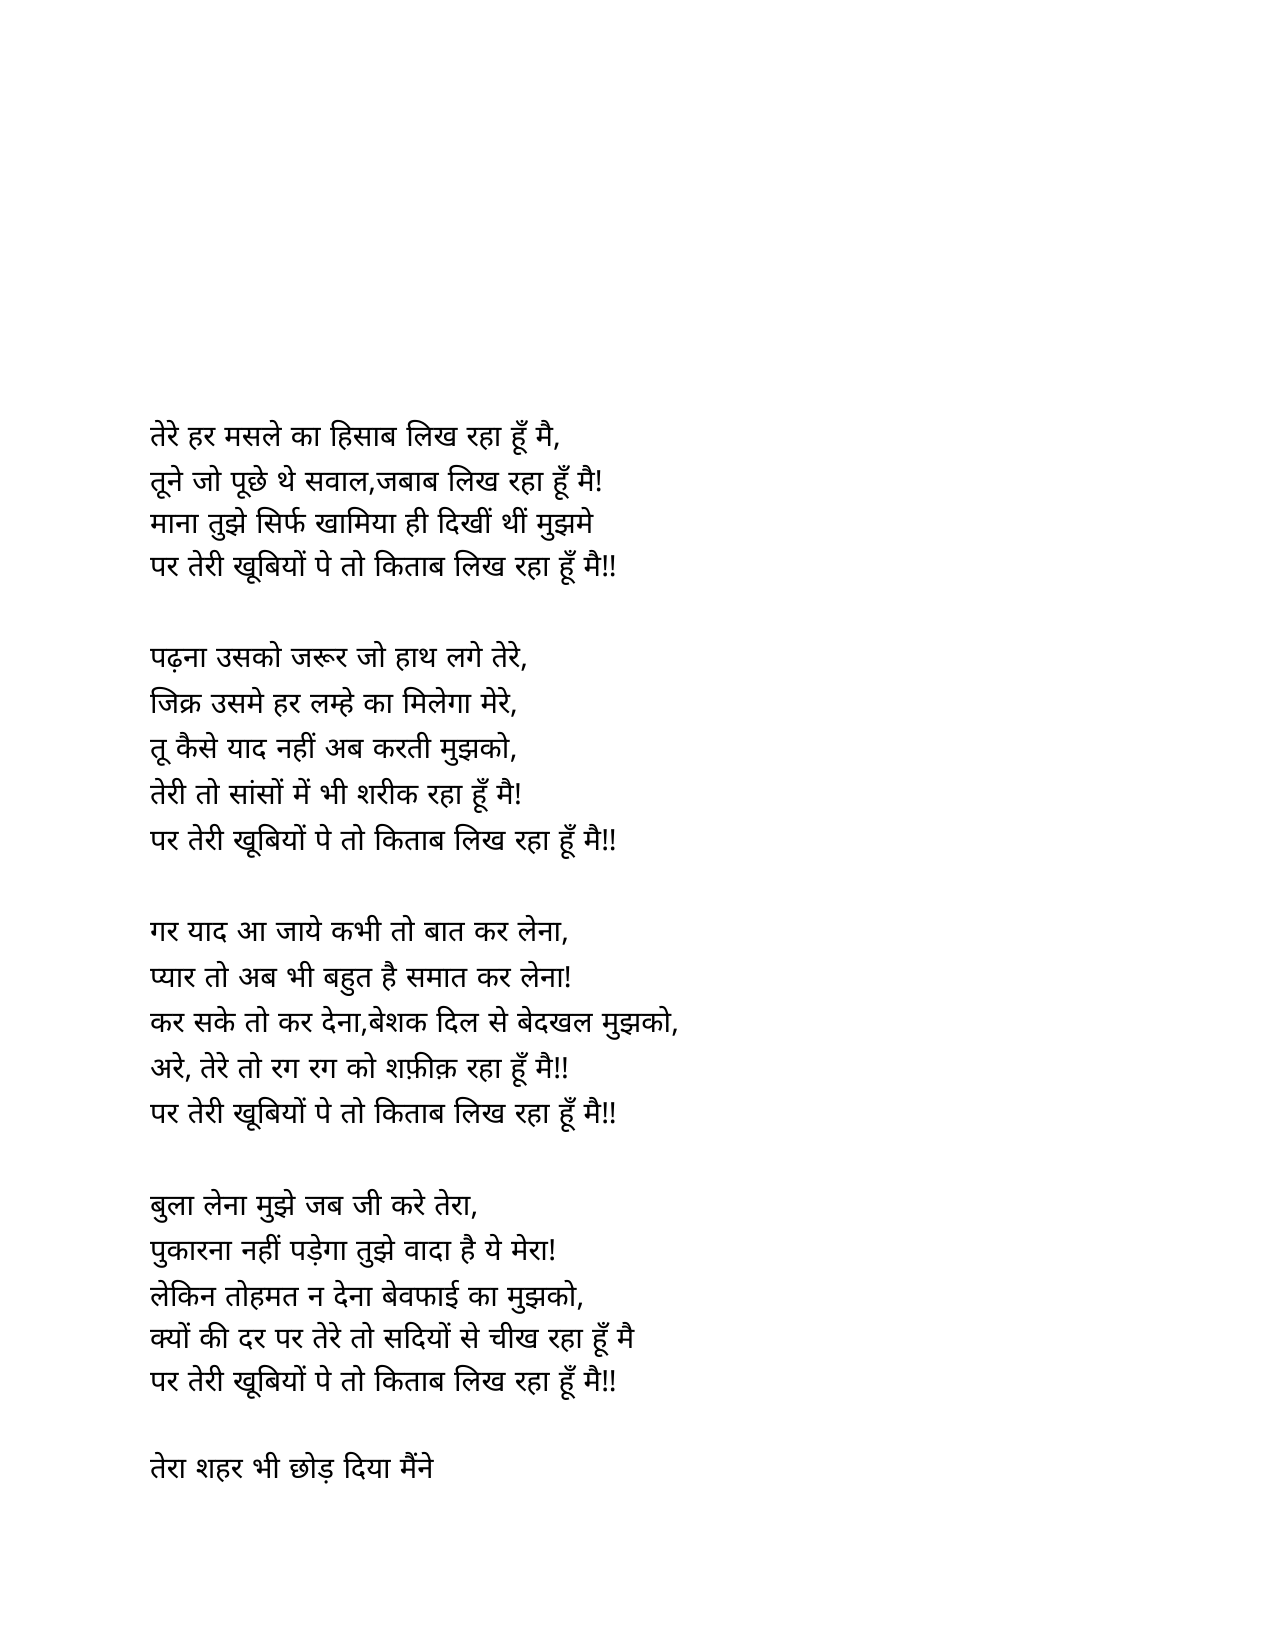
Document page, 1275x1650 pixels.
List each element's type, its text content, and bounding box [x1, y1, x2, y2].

text कर सके तो कर देना,बेशक दिल से बेदखल मुझको, [150, 1002, 1125, 1041]
text पर तेरी खूबियों पे तो किताब लिख रहा हूँ मै!! [150, 1093, 1125, 1132]
text गर याद आ जाये कभी तो बात कर लेना, [150, 910, 1125, 950]
text अरे, तेरे तो रग रग को शफ़ीक़ रहा हूँ मै!! [150, 1047, 1125, 1087]
text माना तुझे सिर्फ खामिया ही दिखीं थीं मुझमे [150, 506, 1125, 540]
text तेरा शहर भी छोड़ दिया मैंने [150, 1451, 1125, 1485]
text पुकारना नहीं पड़ेगा तुझे वादा है ये मेरा! [150, 1230, 1125, 1269]
text प्यार तो अब भी बहुत है समात कर लेना! [150, 956, 1125, 996]
text तू कैसे याद नहीं अब करती मुझको, [150, 728, 1125, 767]
text लेकिन तोहमत न देना बेवफाई का मुझको, [150, 1275, 1125, 1315]
text तूने जो पूछे थे सवाल,जबाब लिख रहा हूँ मै! [150, 461, 1125, 500]
text जिक्र उसमे हर लम्हे का मिलेगा मेरे, [150, 682, 1125, 722]
text क्यों की दर पर तेरे तो सदियों से चीख रहा हूँ मै [150, 1321, 1125, 1355]
text पर तेरी खूबियों पे तो किताब लिख रहा हूँ मै!! [150, 819, 1125, 859]
text पढ़ना उसको जरूर जो हाथ लगे तेरे, [150, 637, 1125, 676]
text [150, 1360, 1125, 1399]
text तेरे हर मसले का हिसाब लिख रहा हूँ मै, [150, 415, 1125, 455]
text बुला लेना मुझे जब जी करे तेरा, [150, 1184, 1125, 1224]
text तेरी तो सांसों में भी शरीक रहा हूँ मै! [150, 773, 1125, 813]
text पर तेरी खूबियों पे तो किताब लिख रहा हूँ मै!! [150, 545, 1125, 585]
